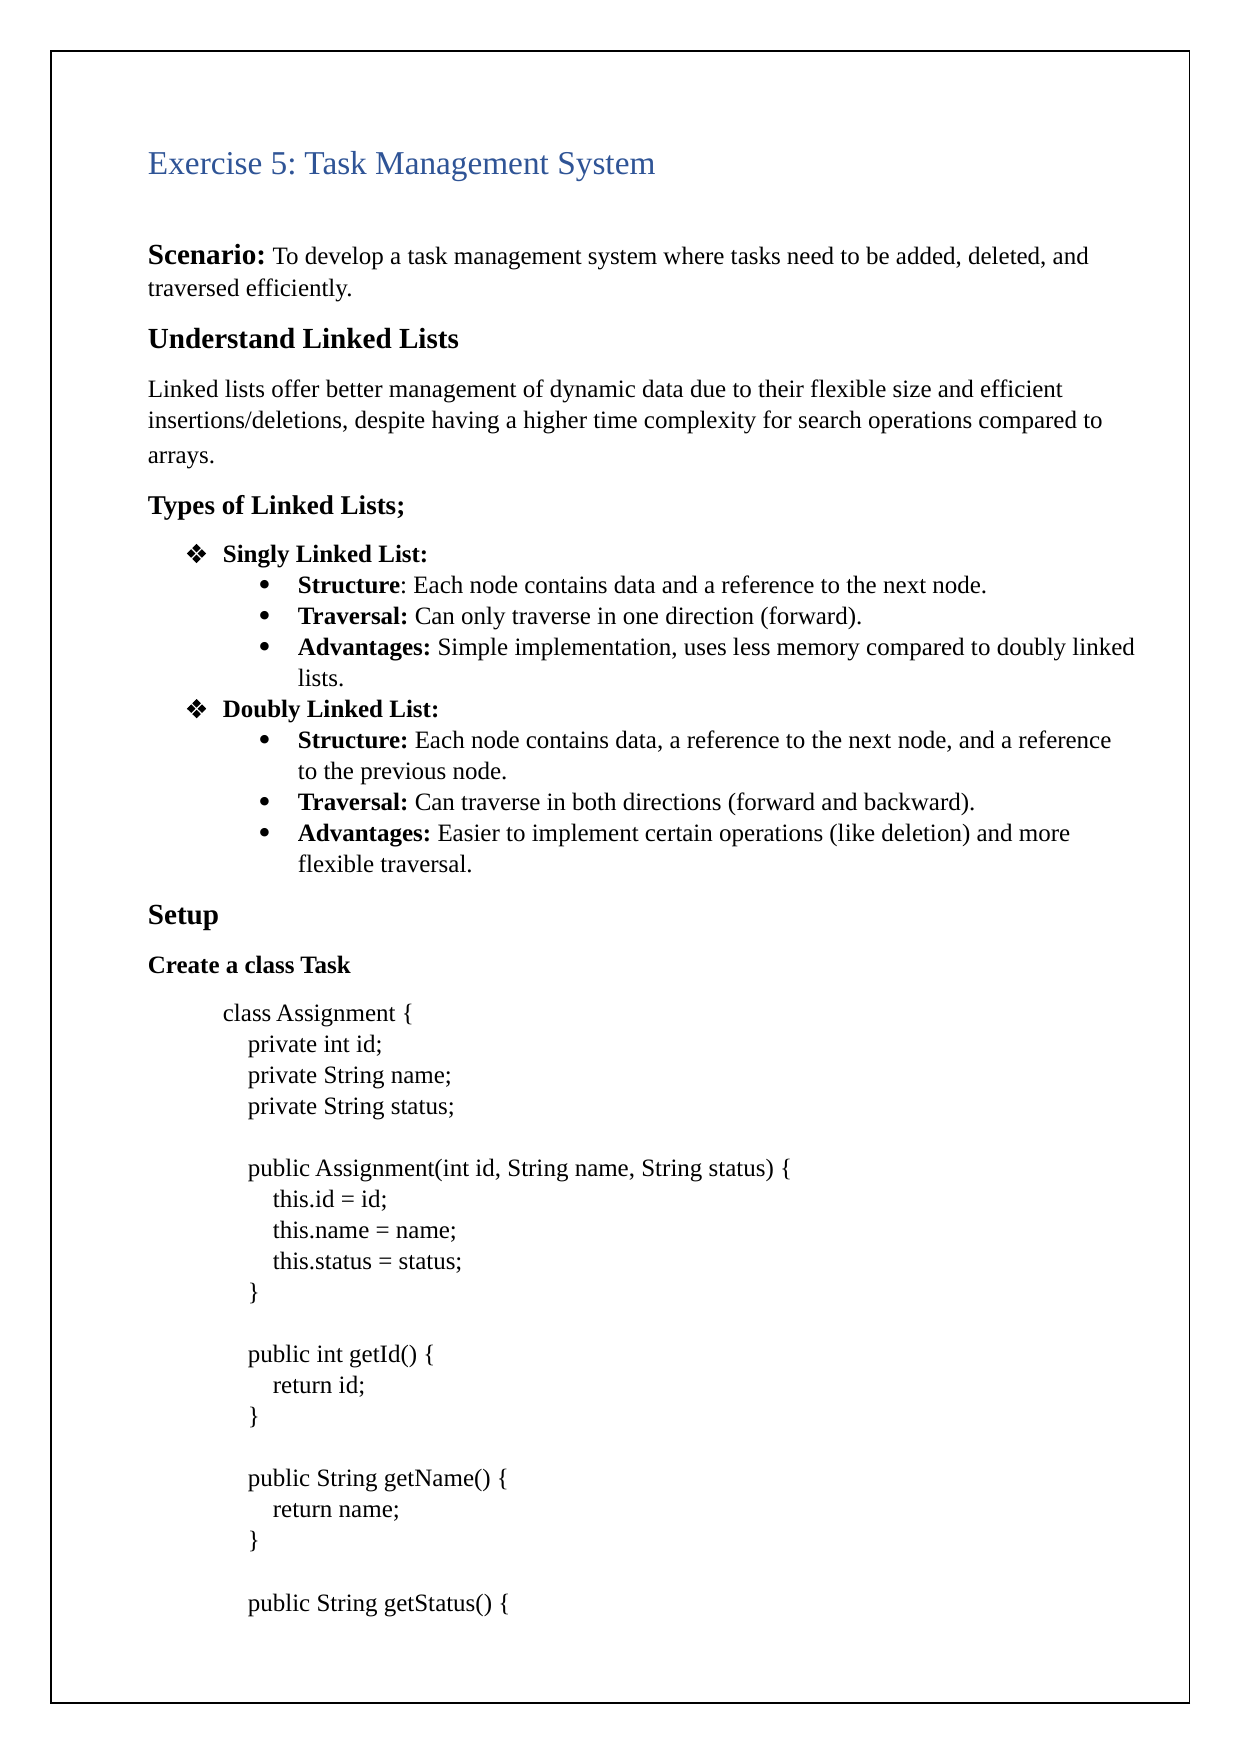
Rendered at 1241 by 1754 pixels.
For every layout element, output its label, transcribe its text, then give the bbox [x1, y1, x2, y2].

list Doubly Linked List: [185, 694, 1137, 723]
list this.id = id; [223, 1184, 1137, 1213]
subtitle Exercise 5: Task Management System [148, 143, 1137, 182]
list this.name = name; [223, 1215, 1137, 1244]
list private String name; [223, 1060, 1137, 1089]
list public int getId() { [223, 1339, 1137, 1368]
list Advantages: Simple implementation, uses less memory compared to doubly linked lists. [260, 632, 1137, 692]
list Structure: Each node contains data, a reference to the next node, and a reference to the previous node. [260, 725, 1137, 785]
text Understand Linked Lists [148, 321, 1137, 354]
list Structure: Each node contains data and a reference to the next node. [260, 570, 1137, 599]
list public String getName() { [223, 1463, 1137, 1492]
list Singly Linked List: [185, 539, 1137, 568]
list return name; [223, 1494, 1137, 1523]
list } [223, 1526, 1137, 1554]
list private String status; [223, 1091, 1137, 1120]
list return id; [223, 1370, 1137, 1399]
text Scenario: To develop a task management system where tasks need to be added, deleted, and traversed efficiently. [148, 237, 1137, 302]
text Setup [148, 897, 1137, 931]
list } [223, 1401, 1137, 1430]
list class Assignment { [223, 998, 1137, 1027]
text Linked lists offer better management of dynamic data due to their flexible size and efficient insertions/deletions, despite having a higher time complexity for search operations compared to arrays. [148, 374, 1137, 470]
list } [223, 1277, 1137, 1306]
list this.status = status; [223, 1246, 1137, 1275]
list Advantages: Easier to implement certain operations (like deletion) and more flexible traversal. [260, 818, 1137, 878]
list private int id; [223, 1029, 1137, 1058]
list public String getStatus() { [223, 1588, 1137, 1616]
list Traversal: Can traverse in both directions (forward and backward). [260, 787, 1137, 816]
text Types of Linked Lists; [148, 489, 1137, 520]
text Create a class Task [148, 950, 1137, 979]
list public Assignment(int id, String name, String status) { [223, 1153, 1137, 1182]
list Traversal: Can only traverse in one direction (forward). [260, 601, 1137, 630]
